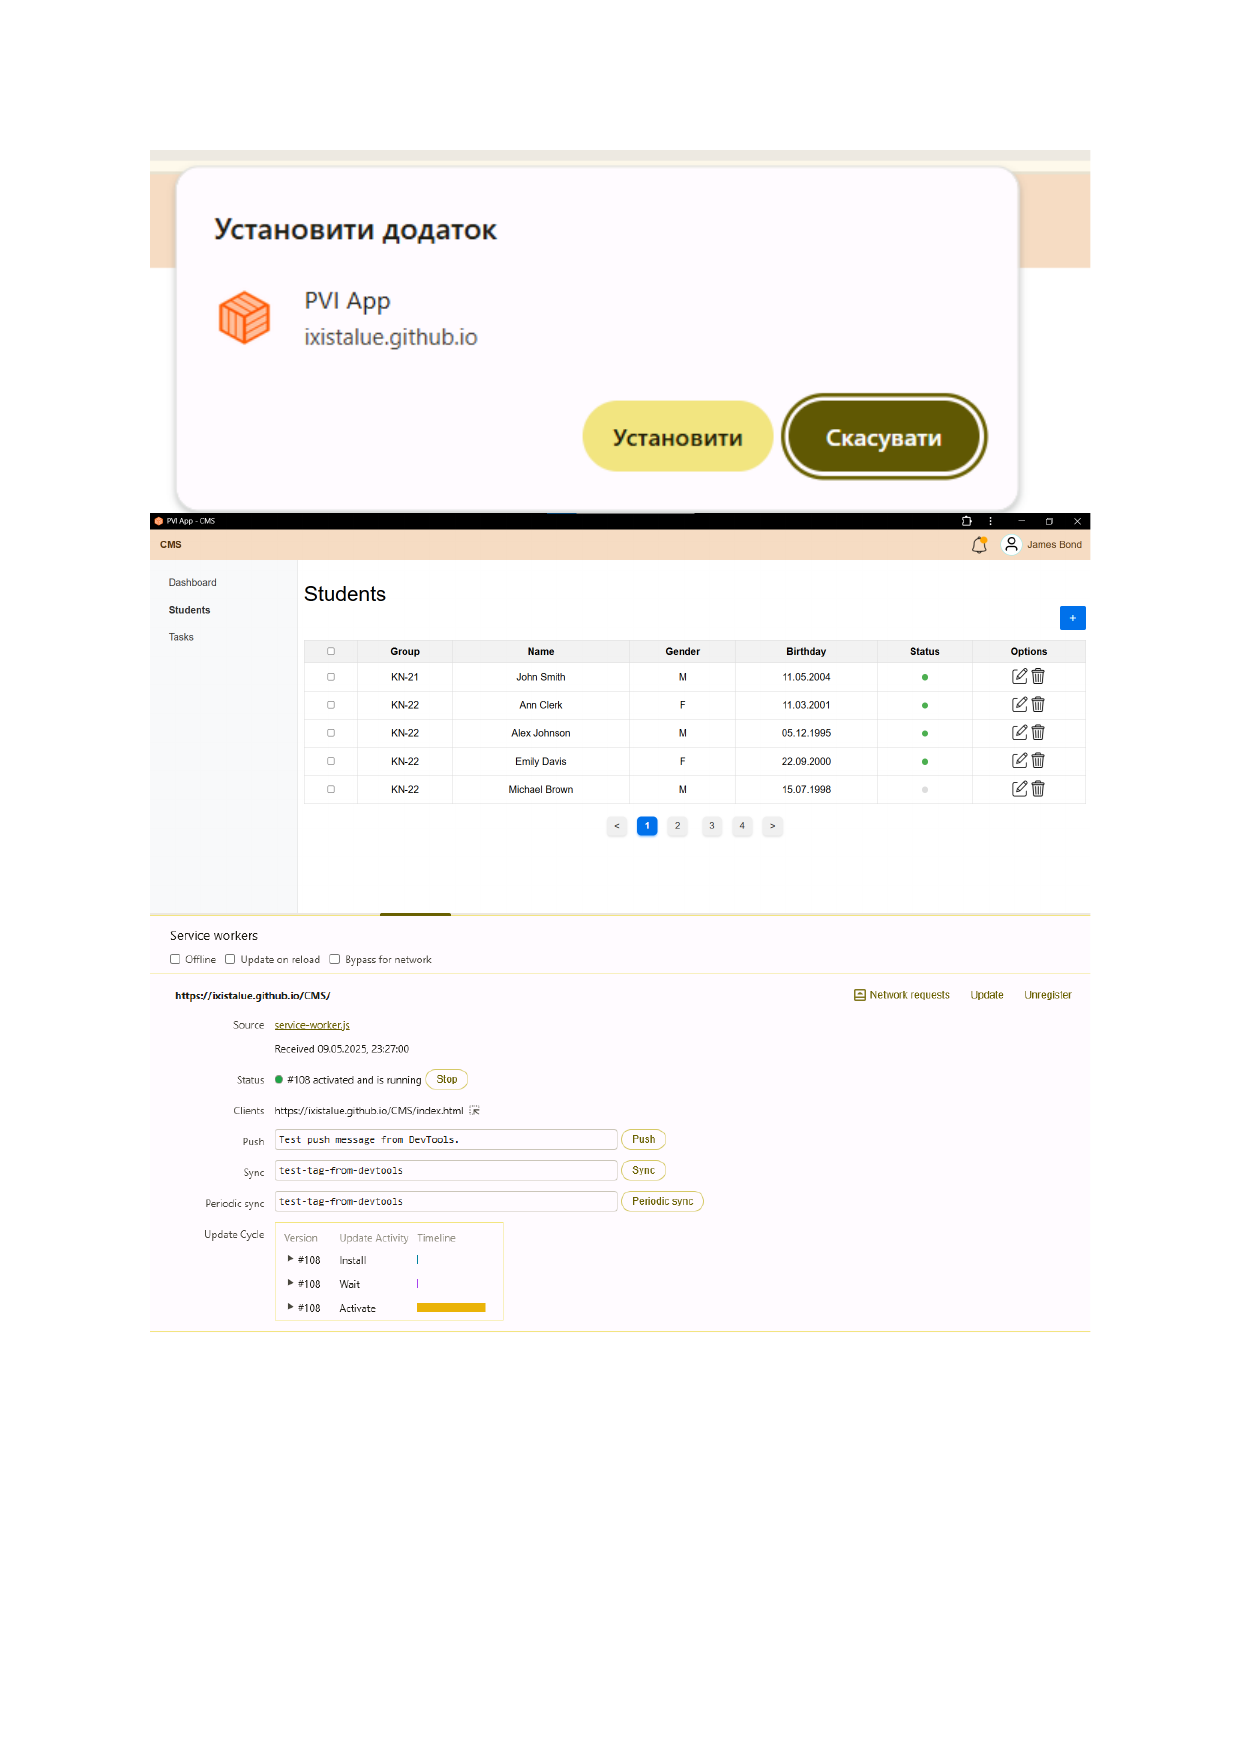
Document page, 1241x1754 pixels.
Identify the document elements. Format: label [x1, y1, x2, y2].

picture [150, 150, 1091, 1333]
